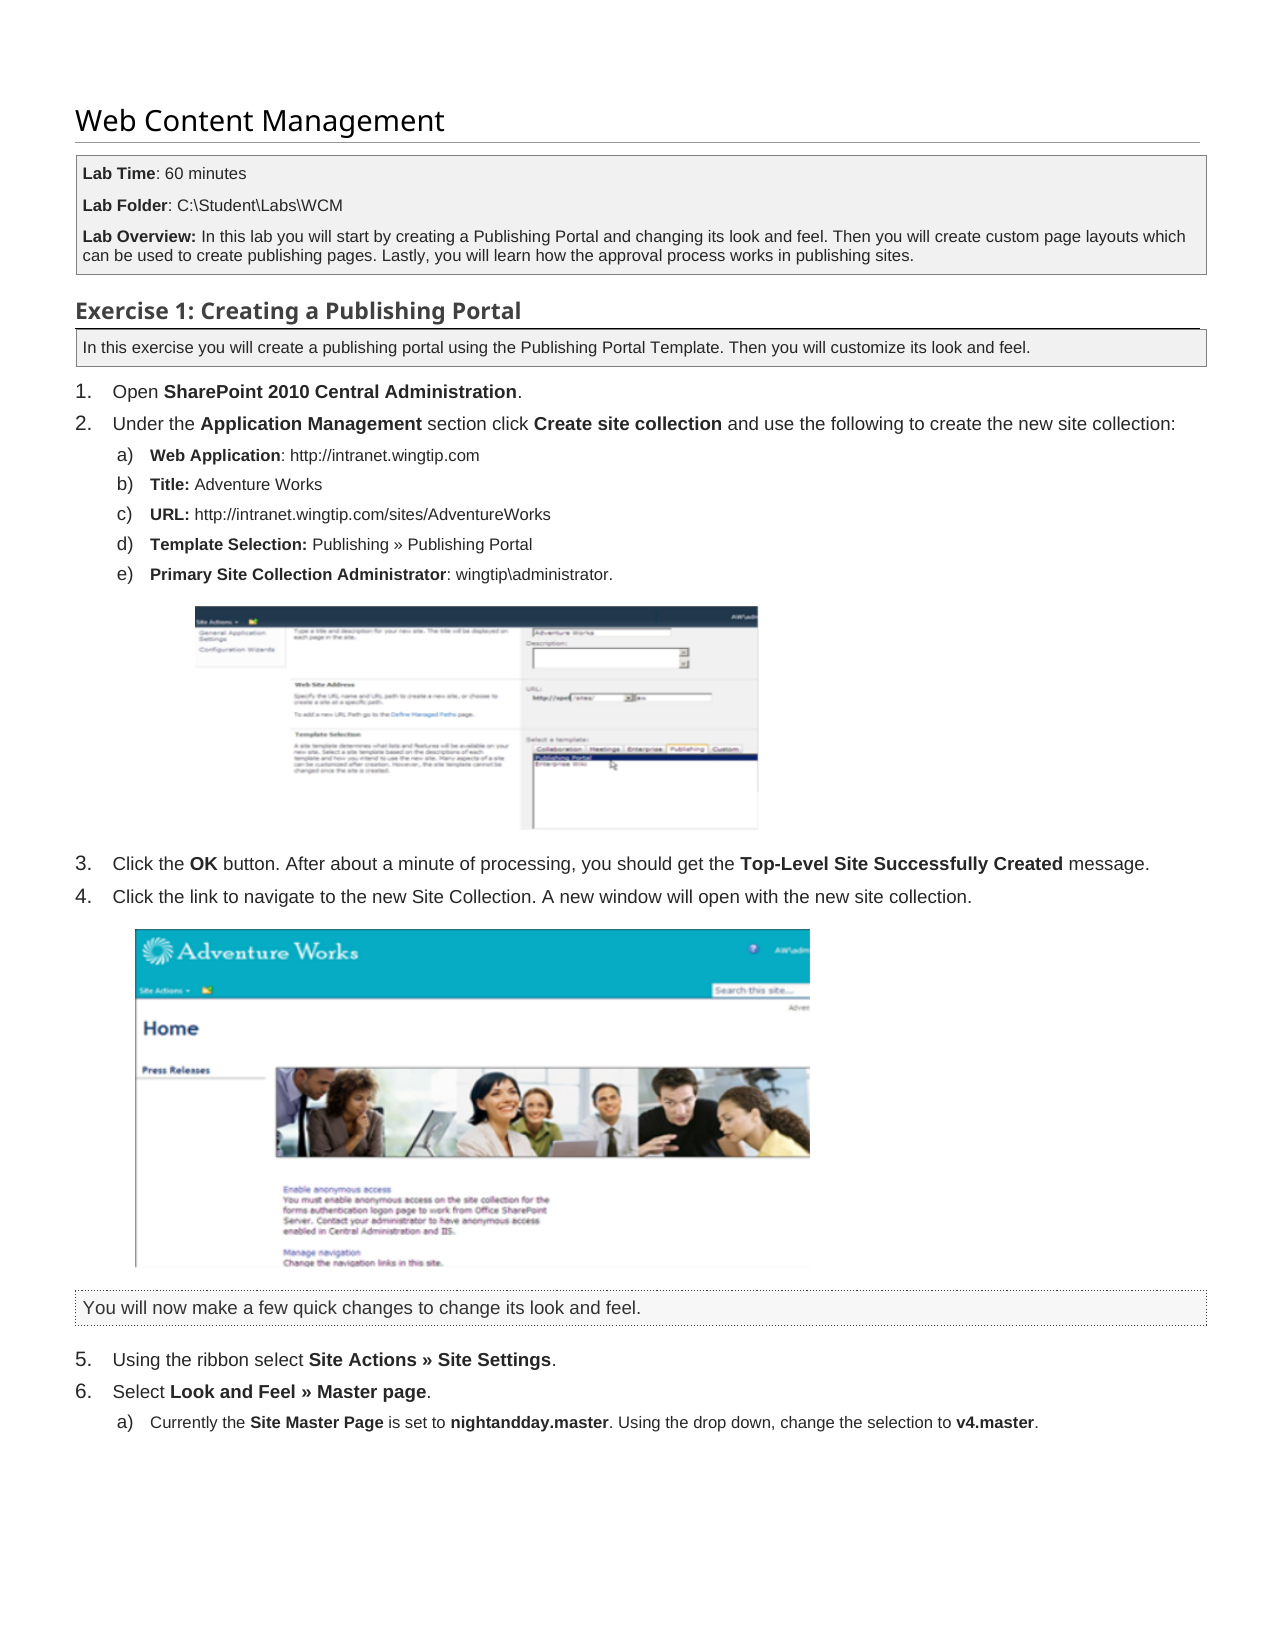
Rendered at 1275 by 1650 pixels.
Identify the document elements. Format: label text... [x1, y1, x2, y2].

text You will now make a few quick changes to change its look and feel. [75, 1290, 1207, 1326]
text Currently the Site Master Page is set to nightandday.master. Using the drop down, change the selection to v4.master. [117, 1411, 1200, 1433]
text Lab Folder: C:\Student\Labs\WCM [77, 186, 1206, 214]
text Select Look and Feel » Master page. [75, 1379, 1200, 1403]
text Under the Application Management section click Create site collection and use the following to create the new site collection: [75, 411, 1200, 435]
text URL: http://intranet.wingtip.com/sites/AdventureWorks [117, 503, 1200, 525]
subtitle Web Content Management [75, 100, 1200, 142]
text Primary Site Collection Administrator: wingtip\administrator. [117, 563, 1200, 584]
text Template Selection: Publishing » Publishing Portal [117, 533, 1200, 554]
text Click the OK button. After about a minute of processing, you should get the Top-Level Site Successfully Created message. [75, 851, 1200, 875]
text Using the ribbon select Site Actions » Site Settings. [75, 1347, 1200, 1371]
text Lab Overview: In this lab you will start by creating a Publishing Portal and changing its look and feel. Then you will create custom page layouts which can be used to create publishing pages. Lastly, you will learn how the approval process works in publishing sites. [77, 218, 1206, 274]
text Web Application: http://intranet.wingtip.com [117, 443, 1200, 465]
text Lab Time: 60 minutes [77, 156, 1206, 183]
subtitle Exercise 1: Creating a Publishing Portal [75, 295, 1200, 328]
text Title: Adventure Works [117, 473, 1200, 495]
text In this exercise you will create a publishing portal using the Publishing Portal Template. Then you will customize its look and feel. [77, 330, 1206, 366]
text Open SharePoint 2010 Central Administration. [75, 379, 1200, 403]
text Click the link to navigate to the new Site Collection. A new window will open with the new site collection. [75, 883, 1200, 907]
